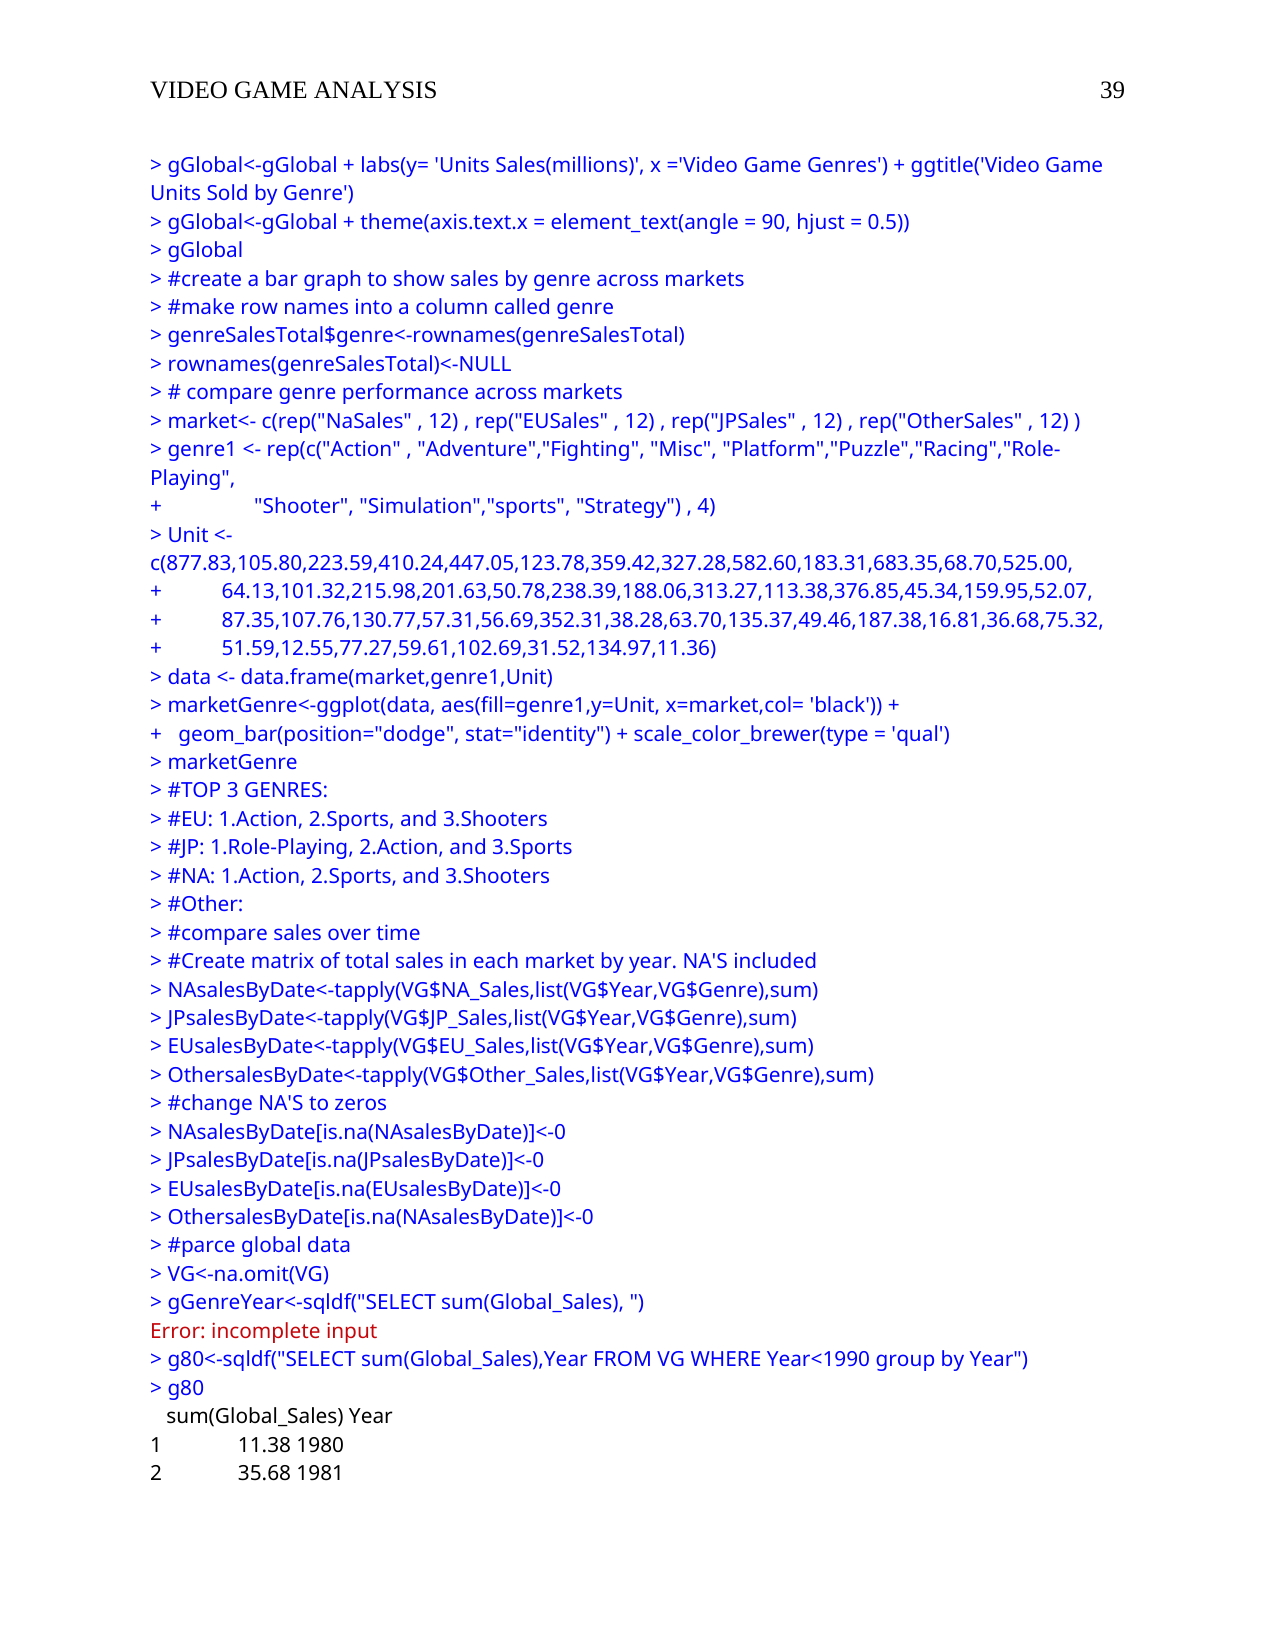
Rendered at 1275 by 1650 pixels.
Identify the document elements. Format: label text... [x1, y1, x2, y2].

text Error: incomplete input [150, 1316, 1125, 1344]
text > VG<-na.omit(VG) [150, 1259, 1125, 1287]
text > data <- data.frame(market,genre1,Unit) [150, 662, 1125, 690]
text > Unit <- c(877.83,105.80,223.59,410.24,447.05,123.78,359.42,327.28,582.60,183.31,683.35,68.70,525.00, [150, 520, 1125, 577]
text + "Shooter", "Simulation","sports", "Strategy") , 4) [150, 491, 1125, 520]
text > genreSalesTotal$genre<-rownames(genreSalesTotal) [150, 321, 1125, 349]
text > marketGenre<-ggplot(data, aes(fill=genre1,y=Unit, x=market,col= 'black')) + [150, 690, 1125, 719]
text + 64.13,101.32,215.98,201.63,50.78,238.39,188.06,313.27,113.38,376.85,45.34,159.95,52.07, [150, 577, 1125, 605]
text > # compare genre performance across markets [150, 377, 1125, 406]
text 1 11.38 1980 [150, 1430, 1125, 1458]
text > #parce global data [150, 1231, 1125, 1259]
text > #Create matrix of total sales in each market by year. NA'S included [150, 946, 1125, 975]
text > JPsalesByDate[is.na(JPsalesByDate)]<-0 [150, 1145, 1125, 1174]
text > #EU: 1.Action, 2.Sports, and 3.Shooters [150, 804, 1125, 832]
text + 87.35,107.76,130.77,57.31,56.69,352.31,38.28,63.70,135.37,49.46,187.38,16.81,36.68,75.32, [150, 605, 1125, 633]
text > gGlobal<-gGlobal + theme(axis.text.x = element_text(angle = 90, hjust = 0.5)) [150, 207, 1125, 235]
text > gGenreYear<-sqldf("SELECT sum(Global_Sales), ") [150, 1287, 1125, 1316]
text > gGlobal [150, 235, 1125, 264]
text > EUsalesByDate[is.na(EUsalesByDate)]<-0 [150, 1174, 1125, 1202]
text > OthersalesByDate[is.na(NAsalesByDate)]<-0 [150, 1202, 1125, 1231]
text > #change NA'S to zeros [150, 1088, 1125, 1117]
text > NAsalesByDate[is.na(NAsalesByDate)]<-0 [150, 1117, 1125, 1145]
text + geom_bar(position="dodge", stat="identity") + scale_color_brewer(type = 'qual') [150, 719, 1125, 747]
text > NAsalesByDate<-tapply(VG$NA_Sales,list(VG$Year,VG$Genre),sum) [150, 975, 1125, 1003]
text > #JP: 1.Role-Playing, 2.Action, and 3.Sports [150, 832, 1125, 861]
text > genre1 <- rep(c("Action" , "Adventure","Fighting", "Misc", "Platform","Puzzle","Racing","Role-Playing", [150, 434, 1125, 491]
text > g80<-sqldf("SELECT sum(Global_Sales),Year FROM VG WHERE Year<1990 group by Year") [150, 1344, 1125, 1373]
text > market<- c(rep("NaSales" , 12) , rep("EUSales" , 12) , rep("JPSales" , 12) , rep("OtherSales" , 12) ) [150, 406, 1125, 434]
text > rownames(genreSalesTotal)<-NULL [150, 349, 1125, 377]
text 2 35.68 1981 [150, 1458, 1125, 1487]
text > gGlobal<-gGlobal + labs(y= 'Units Sales(millions)', x ='Video Game Genres') + ggtitle('Video Game Units Sold by Genre') [150, 150, 1125, 207]
text > g80 [150, 1373, 1125, 1401]
text > EUsalesByDate<-tapply(VG$EU_Sales,list(VG$Year,VG$Genre),sum) [150, 1032, 1125, 1060]
text > #NA: 1.Action, 2.Sports, and 3.Shooters [150, 861, 1125, 889]
text > #TOP 3 GENRES: [150, 776, 1125, 804]
text > OthersalesByDate<-tapply(VG$Other_Sales,list(VG$Year,VG$Genre),sum) [150, 1060, 1125, 1088]
text > #make row names into a column called genre [150, 292, 1125, 321]
text > #Other: [150, 889, 1125, 918]
text > #create a bar graph to show sales by genre across markets [150, 264, 1125, 292]
text > JPsalesByDate<-tapply(VG$JP_Sales,list(VG$Year,VG$Genre),sum) [150, 1003, 1125, 1032]
text > #compare sales over time [150, 918, 1125, 946]
text + 51.59,12.55,77.27,59.61,102.69,31.52,134.97,11.36) [150, 633, 1125, 662]
text > marketGenre [150, 747, 1125, 776]
text sum(Global_Sales) Year [150, 1401, 1125, 1430]
